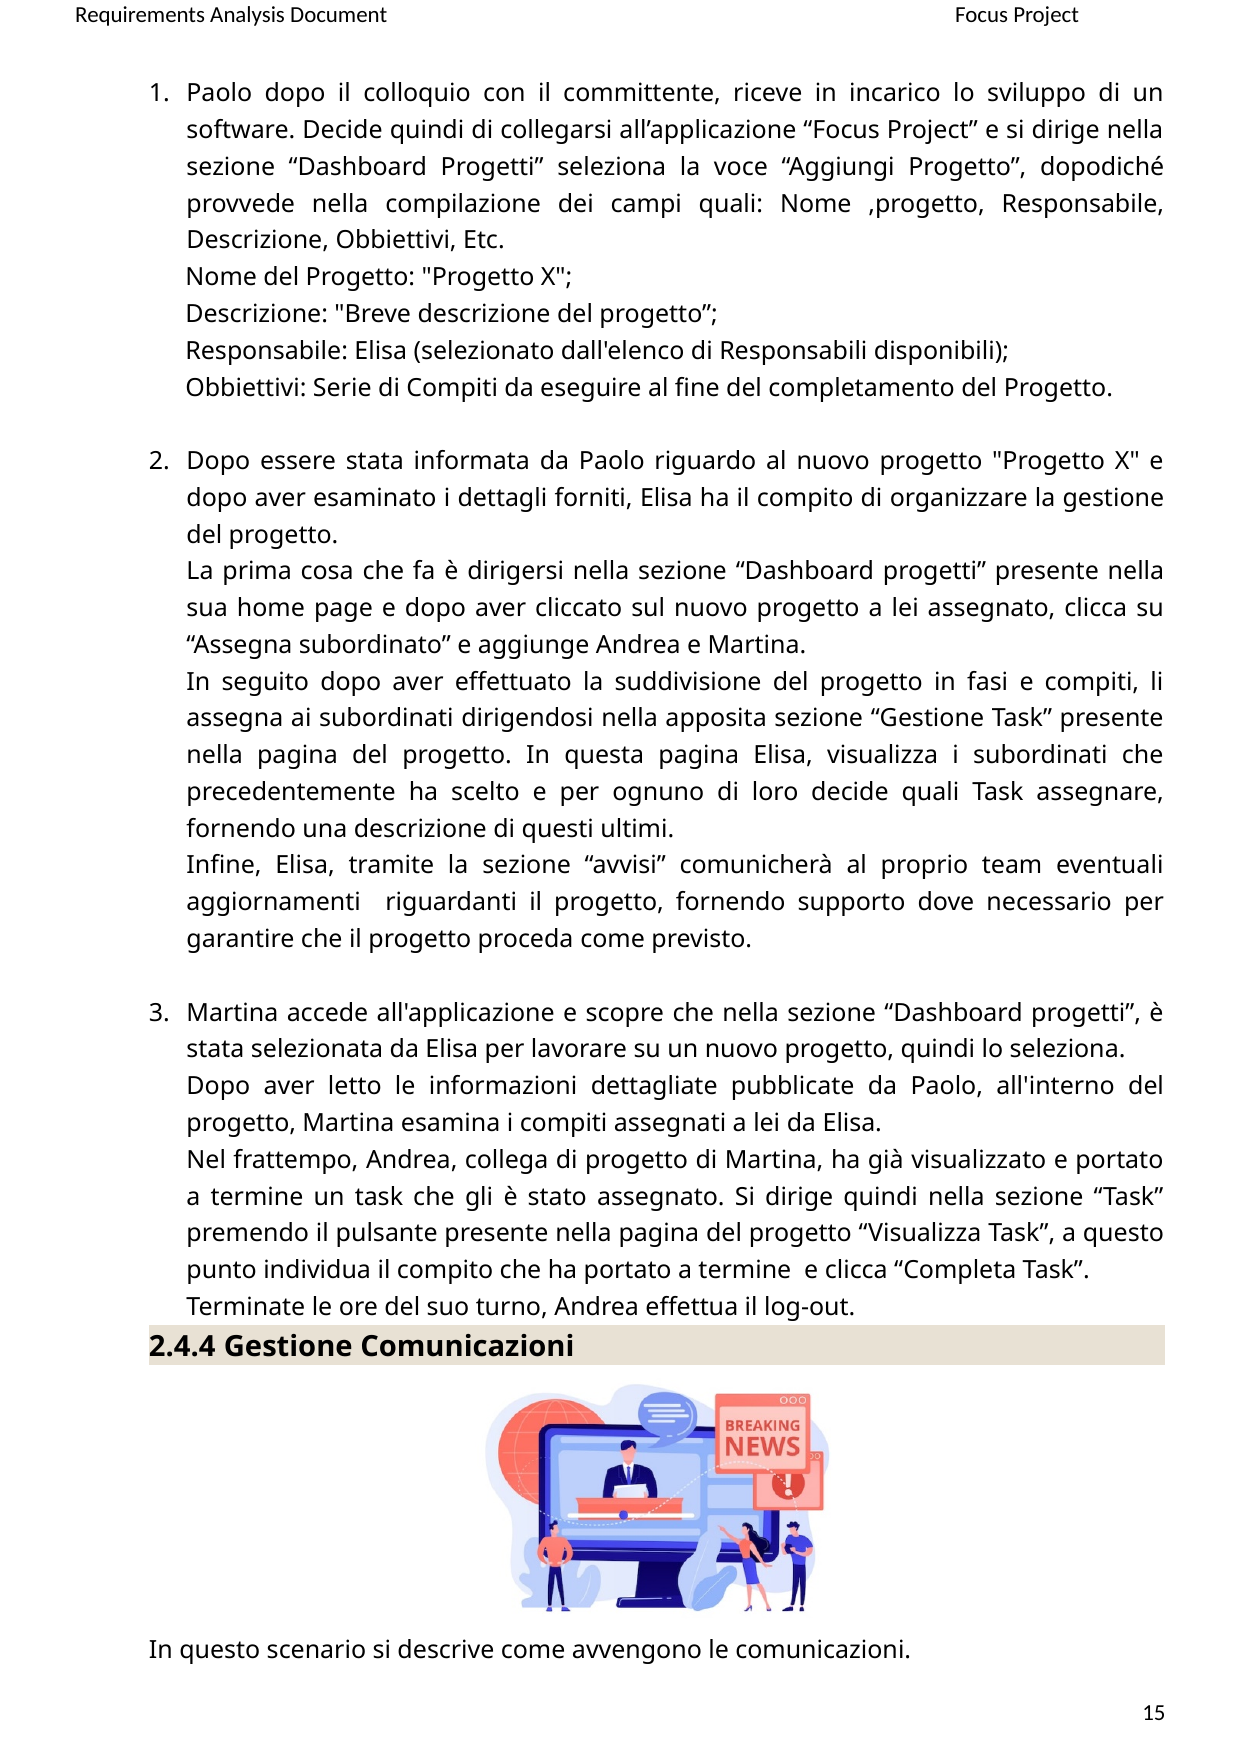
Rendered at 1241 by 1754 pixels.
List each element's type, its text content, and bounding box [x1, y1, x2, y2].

list Martina accede all'applicazione e scopre che nella sezione “Dashboard progetti”, è stata selezionata da Elisa per lavorare su un nuovo progetto, quindi lo seleziona. [149, 994, 1165, 1065]
text Nome del Progetto: "Progetto X"; [185, 259, 1165, 293]
text La prima cosa che fa è dirigersi nella sezione “Dashboard progetti” presente nella sua home page e dopo aver cliccato sul nuovo progetto a lei assegnato, clicca su “Assegna subordinato” e aggiunge Andrea e Martina. [186, 553, 1165, 661]
picture [462, 1368, 852, 1628]
text Descrizione: "Breve descrizione del progetto”; [111, 296, 1165, 330]
list Paolo dopo il colloquio con il committente, riceve in incarico lo sviluppo di un software. Decide quindi di collegarsi all’applicazione “Focus Project” e si dirige nella sezione “Dashboard Progetti” seleziona la voce “Aggiungi Progetto”, dopodiché provvede nella compilazione dei campi quali: Nome ,progetto, Responsabile, Descrizione, Obbiettivi, Etc. [149, 75, 1165, 256]
list Nel frattempo, Andrea, collega di progetto di Martina, ha già visualizzato e portato a termine un task che gli è stato assegnato. Si dirige quindi nella sezione “Task” premendo il pulsante presente nella pagina del progetto “Visualizza Task”, a questo punto individua il compito che ha portato a termine e clicca “Completa Task”. [186, 1141, 1165, 1286]
list Infine, Elisa, tramite la sezione “avvisi” comunicherà al proprio team eventuali aggiornamenti riguardanti il progetto, fornendo supporto dove necessario per garantire che il progetto proceda come previsto. [186, 847, 1165, 955]
list Gestione Comunicazioni [149, 1325, 1165, 1365]
list Terminate le ore del suo turno, Andrea effettua il log-out. [186, 1288, 1165, 1322]
text In seguito dopo aver effettuato la suddivisione del progetto in fasi e compiti, li assegna ai subordinati dirigendosi nella apposita sezione “Gestione Task” presente nella pagina del progetto. In questa pagina Elisa, visualizza i subordinati che precedentemente ha scelto e per ognuno di loro decide quali Task assegnare, fornendo una descrizione di questi ultimi. [186, 663, 1165, 844]
text Obbiettivi: Serie di Compiti da eseguire al fine del completamento del Progetto. [111, 369, 1165, 403]
list Dopo aver letto le informazioni dettagliate pubblicate da Paolo, all'interno del progetto, Martina esamina i compiti assegnati a lei da Elisa. [186, 1068, 1165, 1139]
text Responsabile: Elisa (selezionato dall'elenco di Responsabili disponibili); [111, 332, 1165, 366]
list Dopo essere stata informata da Paolo riguardo al nuovo progetto "Progetto X" e dopo aver esaminato i dettagli forniti, Elisa ha il compito di organizzare la gestione del progetto. [149, 443, 1165, 550]
text In questo scenario si descrive come avvengono le comunicazioni. [75, 1632, 1165, 1666]
